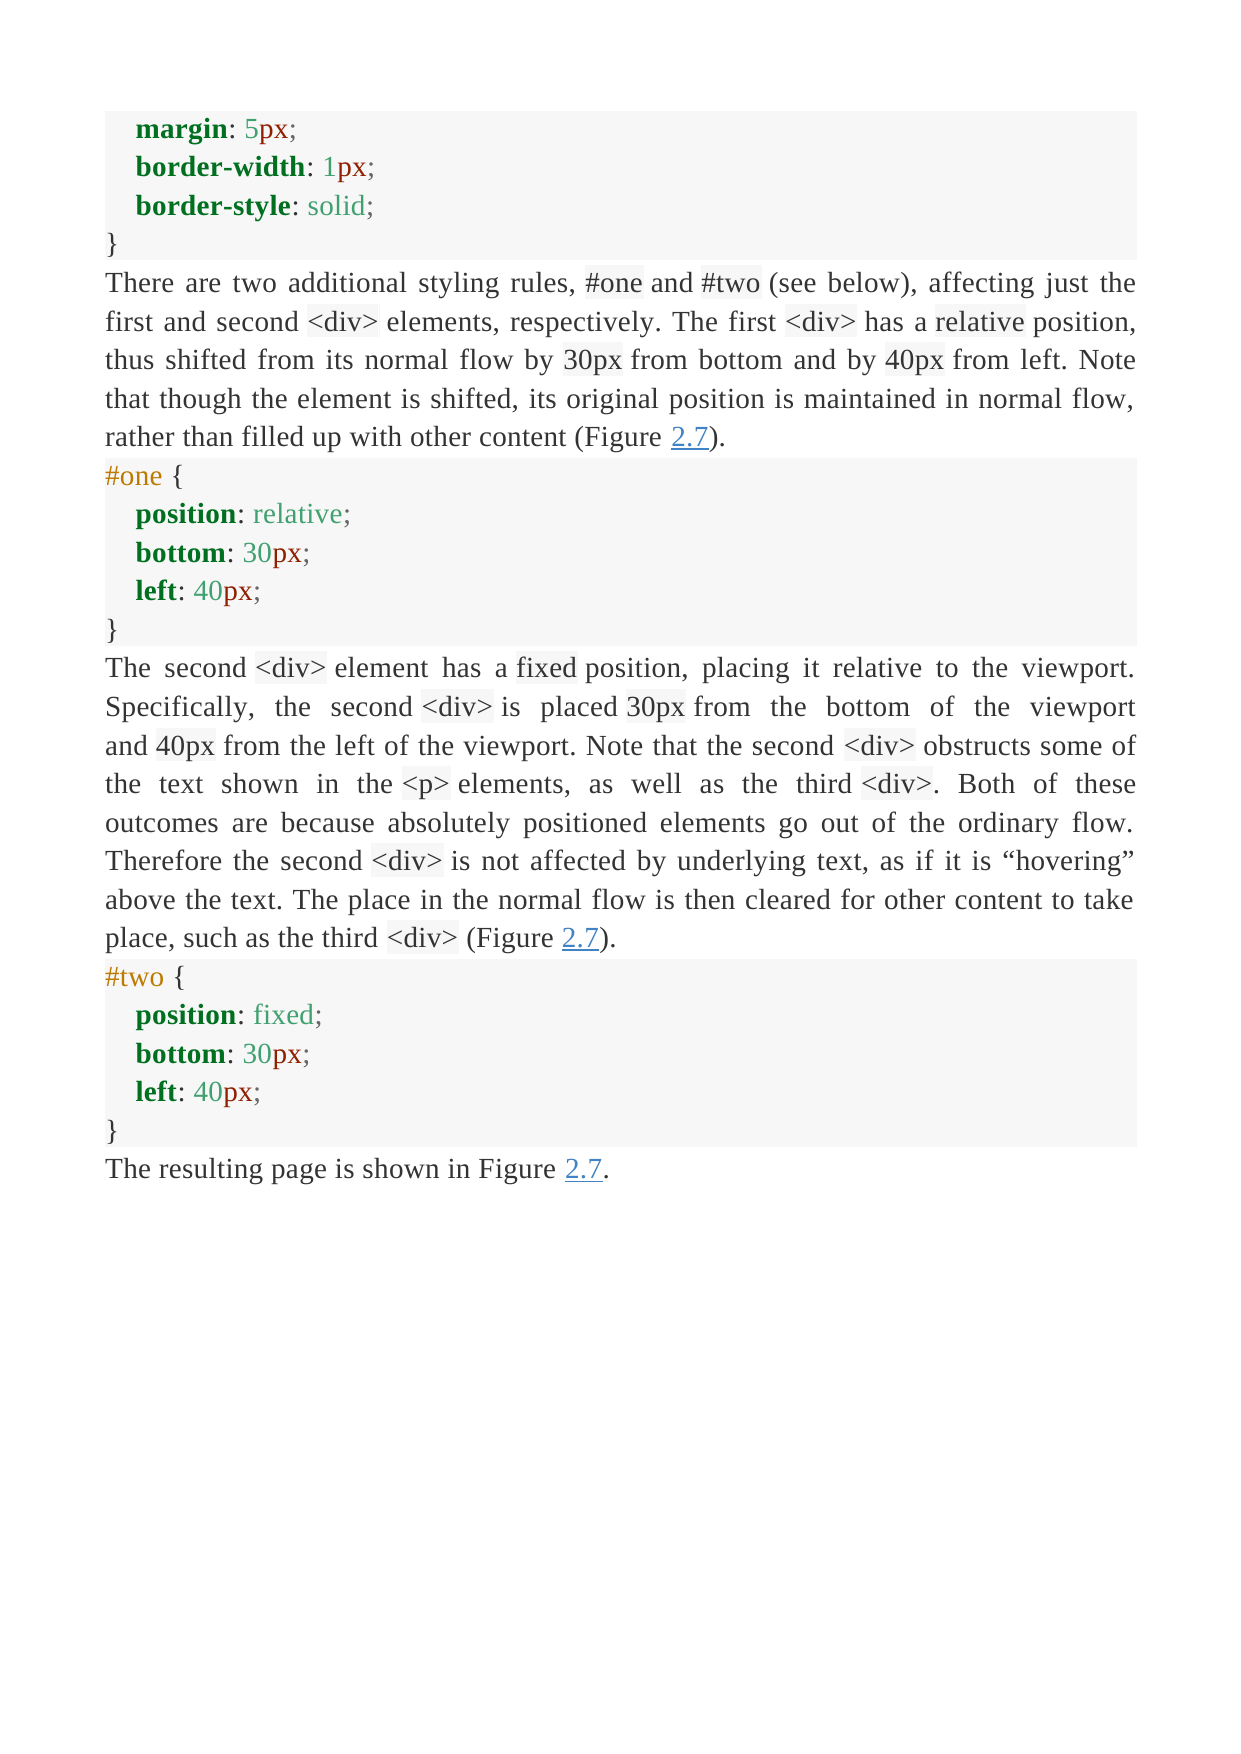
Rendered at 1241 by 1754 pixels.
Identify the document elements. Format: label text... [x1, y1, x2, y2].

text left: 40px; [105, 1074, 1137, 1108]
text The second <div> element has a fixed position, placing it relative to the viewport. Specifically, the second <div> is placed 30px from the bottom of the viewport and 40px from the left of the viewport. Note that the second <div> obstructs some of the text shown in the <p> elements, as well as the third <div>. Both of these outcomes are because absolutely positioned elements go out of the ordinary flow. Therefore the second <div> is not affected by underlying text, as if it is “hovering” above the text. The place in the normal flow is then cleared for other content to take place, such as the third <div> (Figure 2.7). [105, 651, 1137, 954]
text The resulting page is shown in Figure 2.7. [105, 1152, 1137, 1185]
text bottom: 30px; [105, 1036, 1137, 1069]
text #two { [105, 959, 1137, 992]
text } [105, 612, 1137, 646]
text } [105, 227, 1137, 260]
text #one { [105, 458, 1137, 491]
text border-style: solid; [105, 188, 1137, 222]
text } [105, 1113, 1137, 1147]
text margin: 5px; [105, 111, 1137, 144]
text position: relative; [105, 496, 1137, 530]
text There are two additional styling rules, #one and #two (see below), affecting just the first and second <div> elements, respectively. The first <div> has a relative position, thus shifted from its normal flow by 30px from bottom and by 40px from left. Note that though the element is shifted, its original position is maintained in normal flow, rather than filled up with other content (Figure 2.7). [105, 265, 1137, 453]
text bottom: 30px; [105, 535, 1137, 568]
text left: 40px; [105, 573, 1137, 607]
text position: fixed; [105, 997, 1137, 1031]
text border-width: 1px; [105, 149, 1137, 183]
